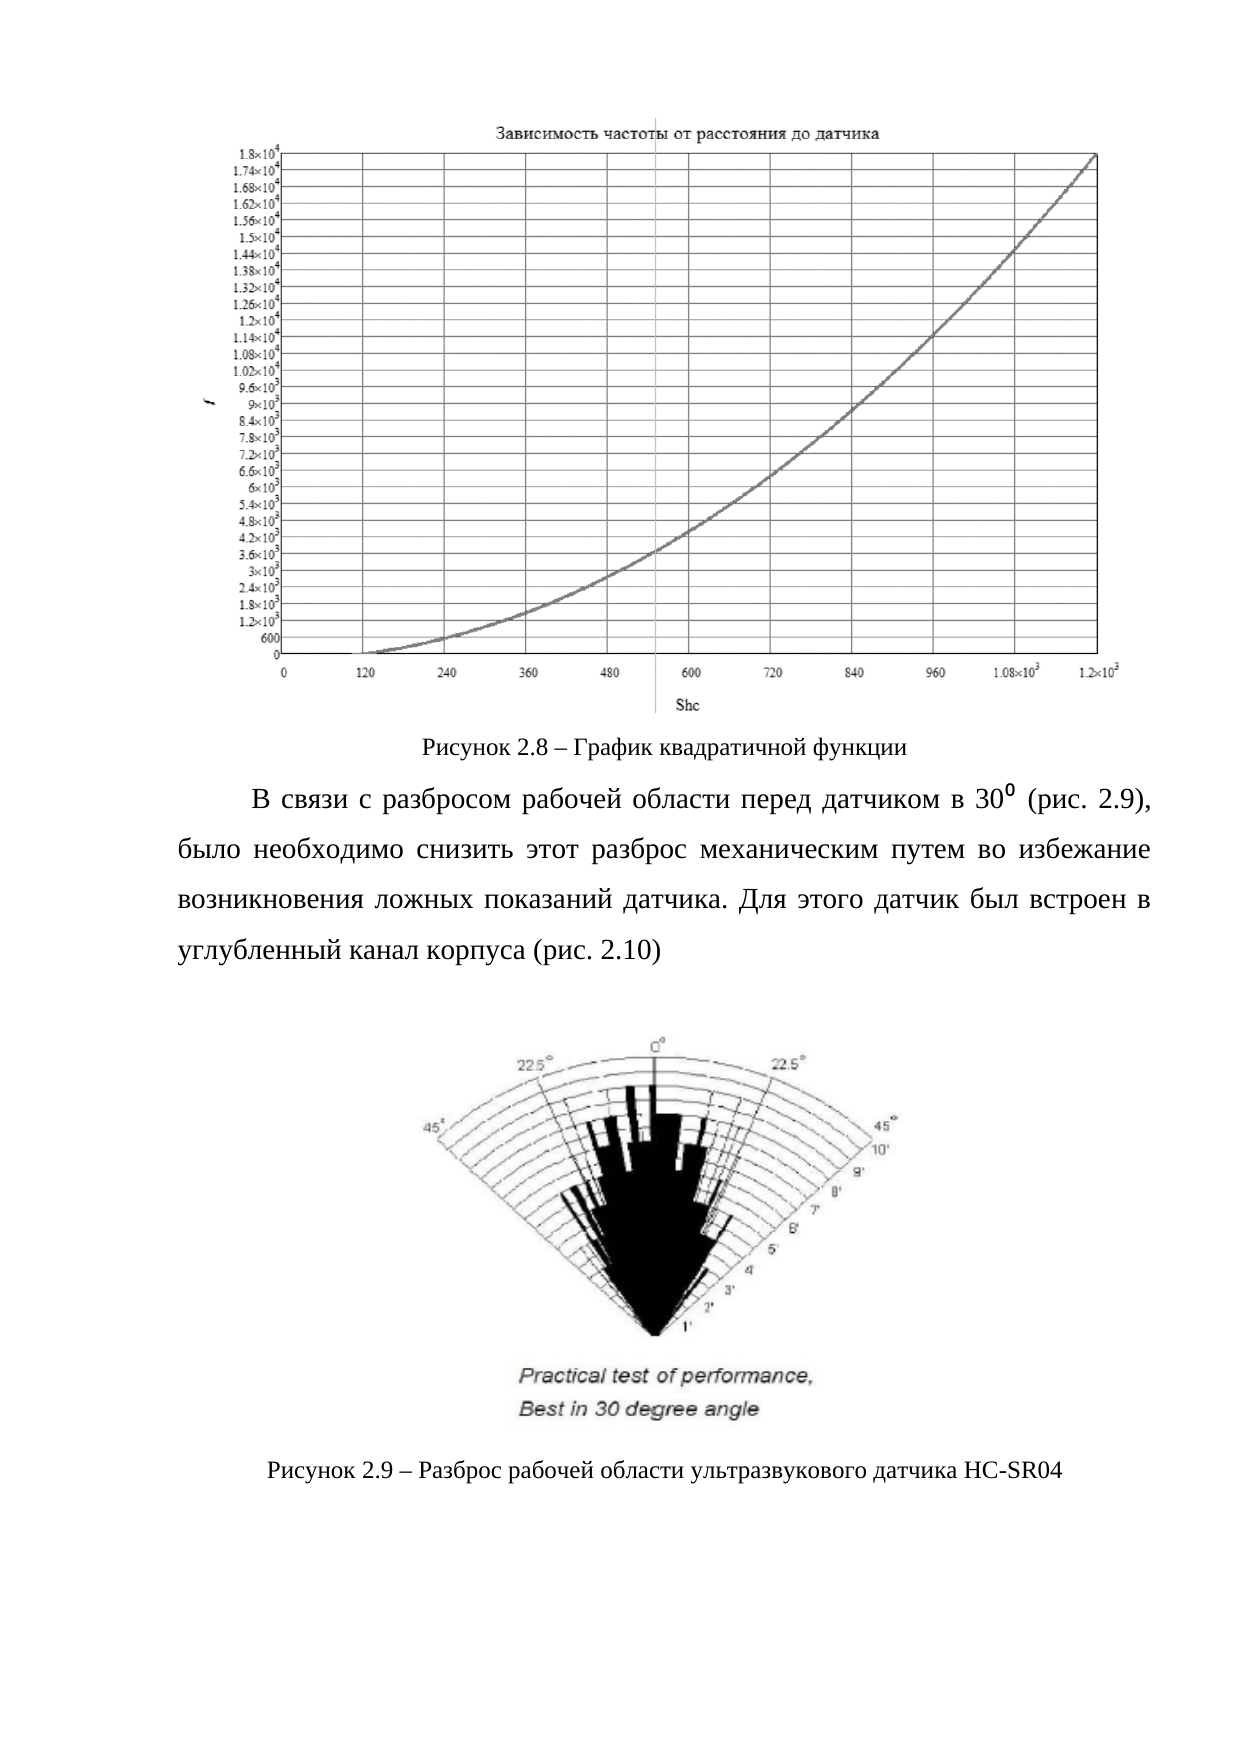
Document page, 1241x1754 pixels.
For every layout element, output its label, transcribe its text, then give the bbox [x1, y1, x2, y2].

text Рисунок 2.8 – График квадратичной функции [177, 732, 1152, 760]
picture [199, 118, 1129, 713]
text Рисунок 2.9 – Разброс рабочей области ультразвукового датчика HC-SR04 [177, 1455, 1152, 1484]
text В связи с разбросом рабочей области перед датчиком в 30⁰ (рис. 2.9), было необходимо снизить этот разброс механическим путем во избежание возникновения ложных показаний датчика. Для этого датчик был встроен в углубленный канал корпуса (рис. 2.10) [177, 779, 1152, 965]
picture [413, 1029, 916, 1436]
